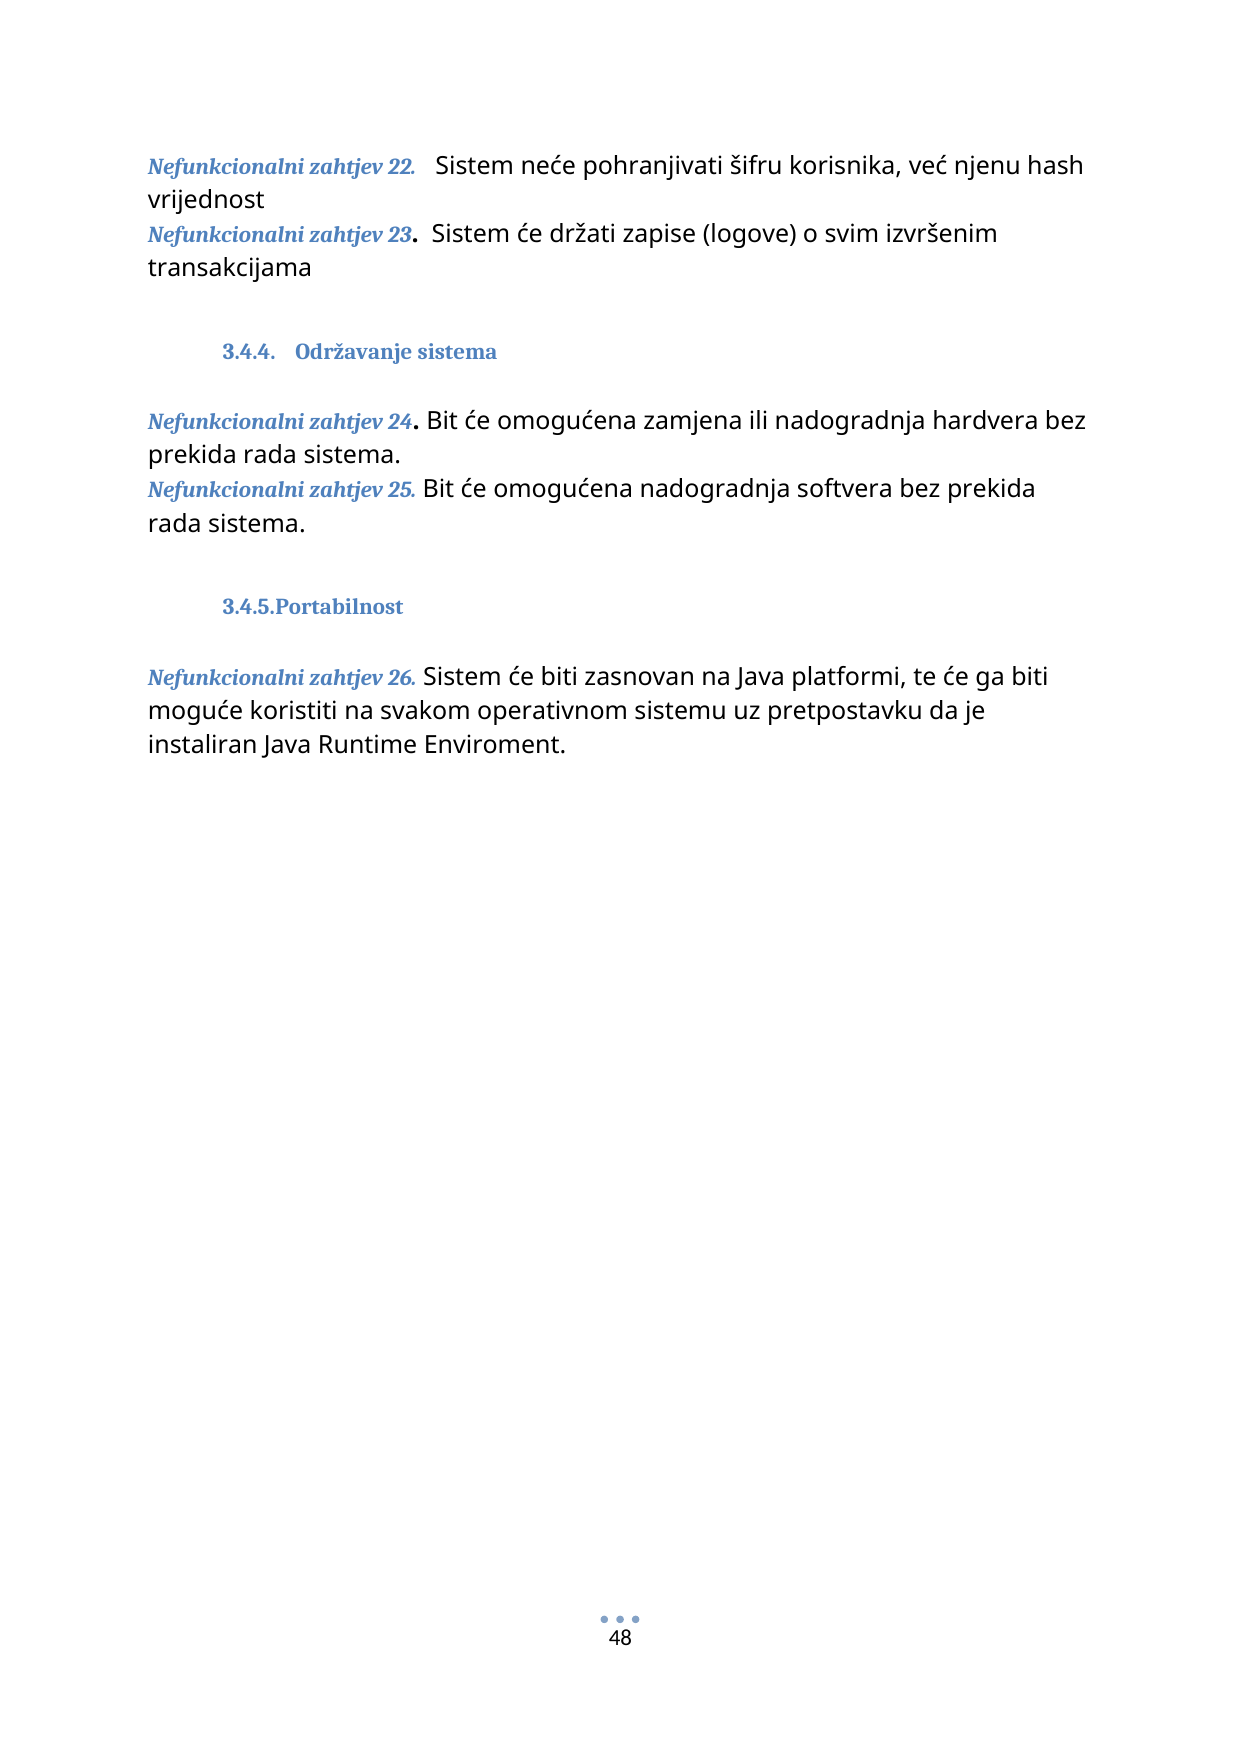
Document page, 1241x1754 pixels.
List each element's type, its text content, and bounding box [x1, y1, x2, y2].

subtitle Portabilnost [223, 594, 1093, 621]
text Nefunkcionalni zahtjev 25. Bit će omogućena nadogradnja softvera bez prekida rada sistema. [148, 471, 1093, 539]
text Nefunkcionalni zahtjev 23. Sistem će držati zapise (logove) o svim izvršenim transakcijama [148, 216, 1093, 284]
subtitle Održavanje sistema [223, 339, 1093, 365]
text Nefunkcionalni zahtjev 26. Sistem će biti zasnovan na Java platformi, te će ga biti moguće koristiti na svakom operativnom sistemu uz pretpostavku da je instaliran Java Runtime Enviroment. [148, 658, 1093, 761]
text Nefunkcionalni zahtjev 24. Bit će omogućena zamjena ili nadogradnja hardvera bez prekida rada sistema. [148, 403, 1093, 471]
text Nefunkcionalni zahtjev 22. Sistem neće pohranjivati šifru korisnika, već njenu hash vrijednost [148, 148, 1093, 216]
